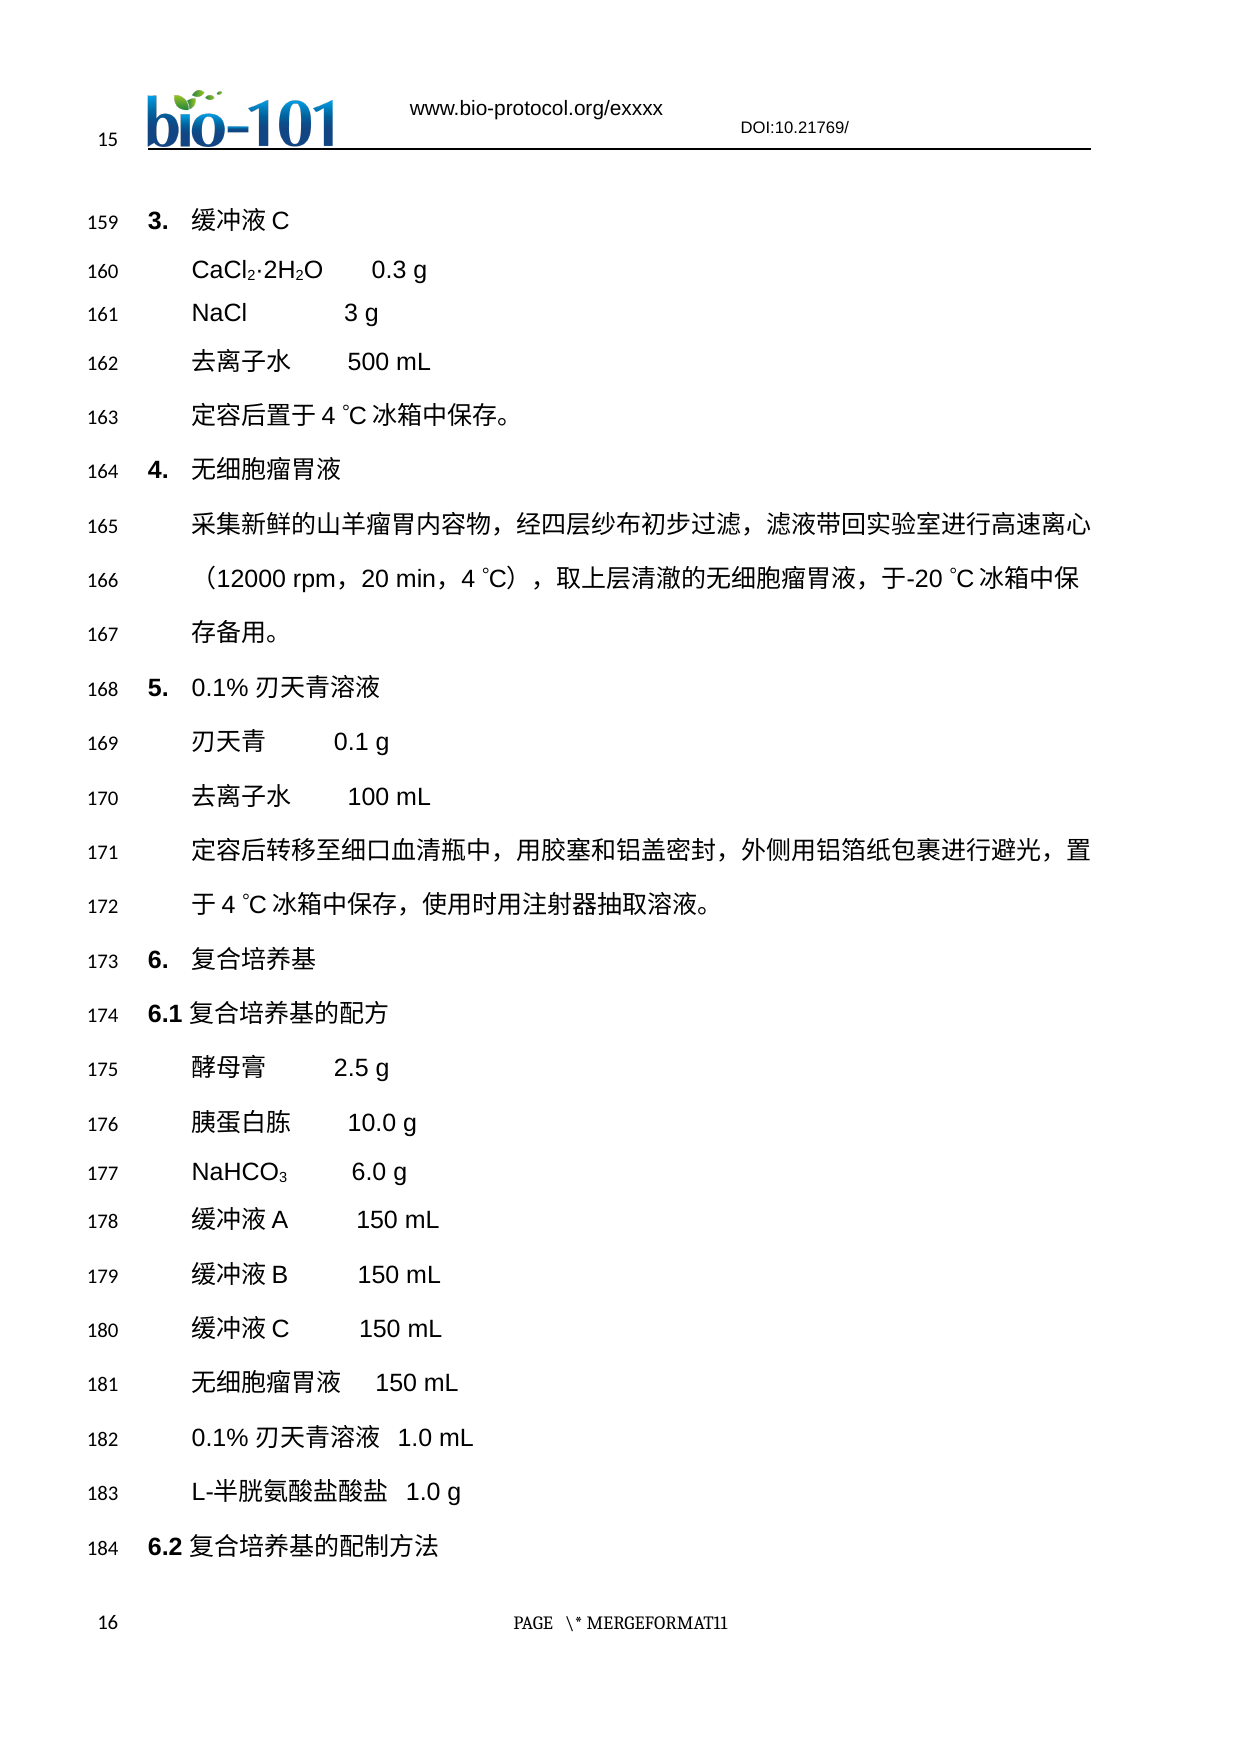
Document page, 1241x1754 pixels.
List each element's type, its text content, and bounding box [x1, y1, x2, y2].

list CaCl2·2H2O 0.3 g [191, 255, 1092, 283]
list 0.1% 刃天青溶液 [148, 667, 1092, 703]
list NaCl 3 g [191, 298, 1092, 327]
list 去离子水 500 mL [191, 341, 1092, 377]
picture [147, 90, 333, 147]
list 无细胞瘤胃液 150 mL [191, 1363, 1092, 1399]
list NaHCO3 6.0 g [191, 1157, 1092, 1185]
list 复合培养基 [148, 939, 1092, 975]
list 缓冲液C [148, 200, 1092, 237]
list L-半胱氨酸盐酸盐 1.0 g [191, 1472, 1092, 1508]
list 刃天青 0.1 g [191, 722, 1092, 758]
list 胰蛋白胨 10.0 g [191, 1102, 1092, 1138]
list 去离子水 100 mL [191, 776, 1092, 812]
text 6.2 复合培养基的配制方法 [148, 1526, 1092, 1562]
text 6.1 复合培养基的配方 [148, 993, 1092, 1030]
list 定容后转移至细口血清瓶中，用胶塞和铝盖密封，外侧用铝箔纸包裹进行避光，置于4 C冰箱中保存，使用时用注射器抽取溶液。 [191, 830, 1092, 921]
list 酵母膏 2.5 g [191, 1048, 1092, 1084]
list 无细胞瘤胃液 [148, 450, 1092, 486]
list 缓冲液B 150 mL [191, 1254, 1092, 1290]
list 采集新鲜的山羊瘤胃内容物，经四层纱布初步过滤，滤液带回实验室进行高速离心（12000 rpm，20 min，4 C），取上层清澈的无细胞瘤胃液，于-20 C冰箱中保存备用。 [191, 504, 1092, 649]
list 定容后置于4 C冰箱中保存。 [191, 395, 1092, 432]
list 缓冲液A 150 mL [191, 1200, 1092, 1236]
list 缓冲液C 150 mL [191, 1308, 1092, 1345]
list 0.1% 刃天青溶液 1.0 mL [191, 1417, 1092, 1453]
